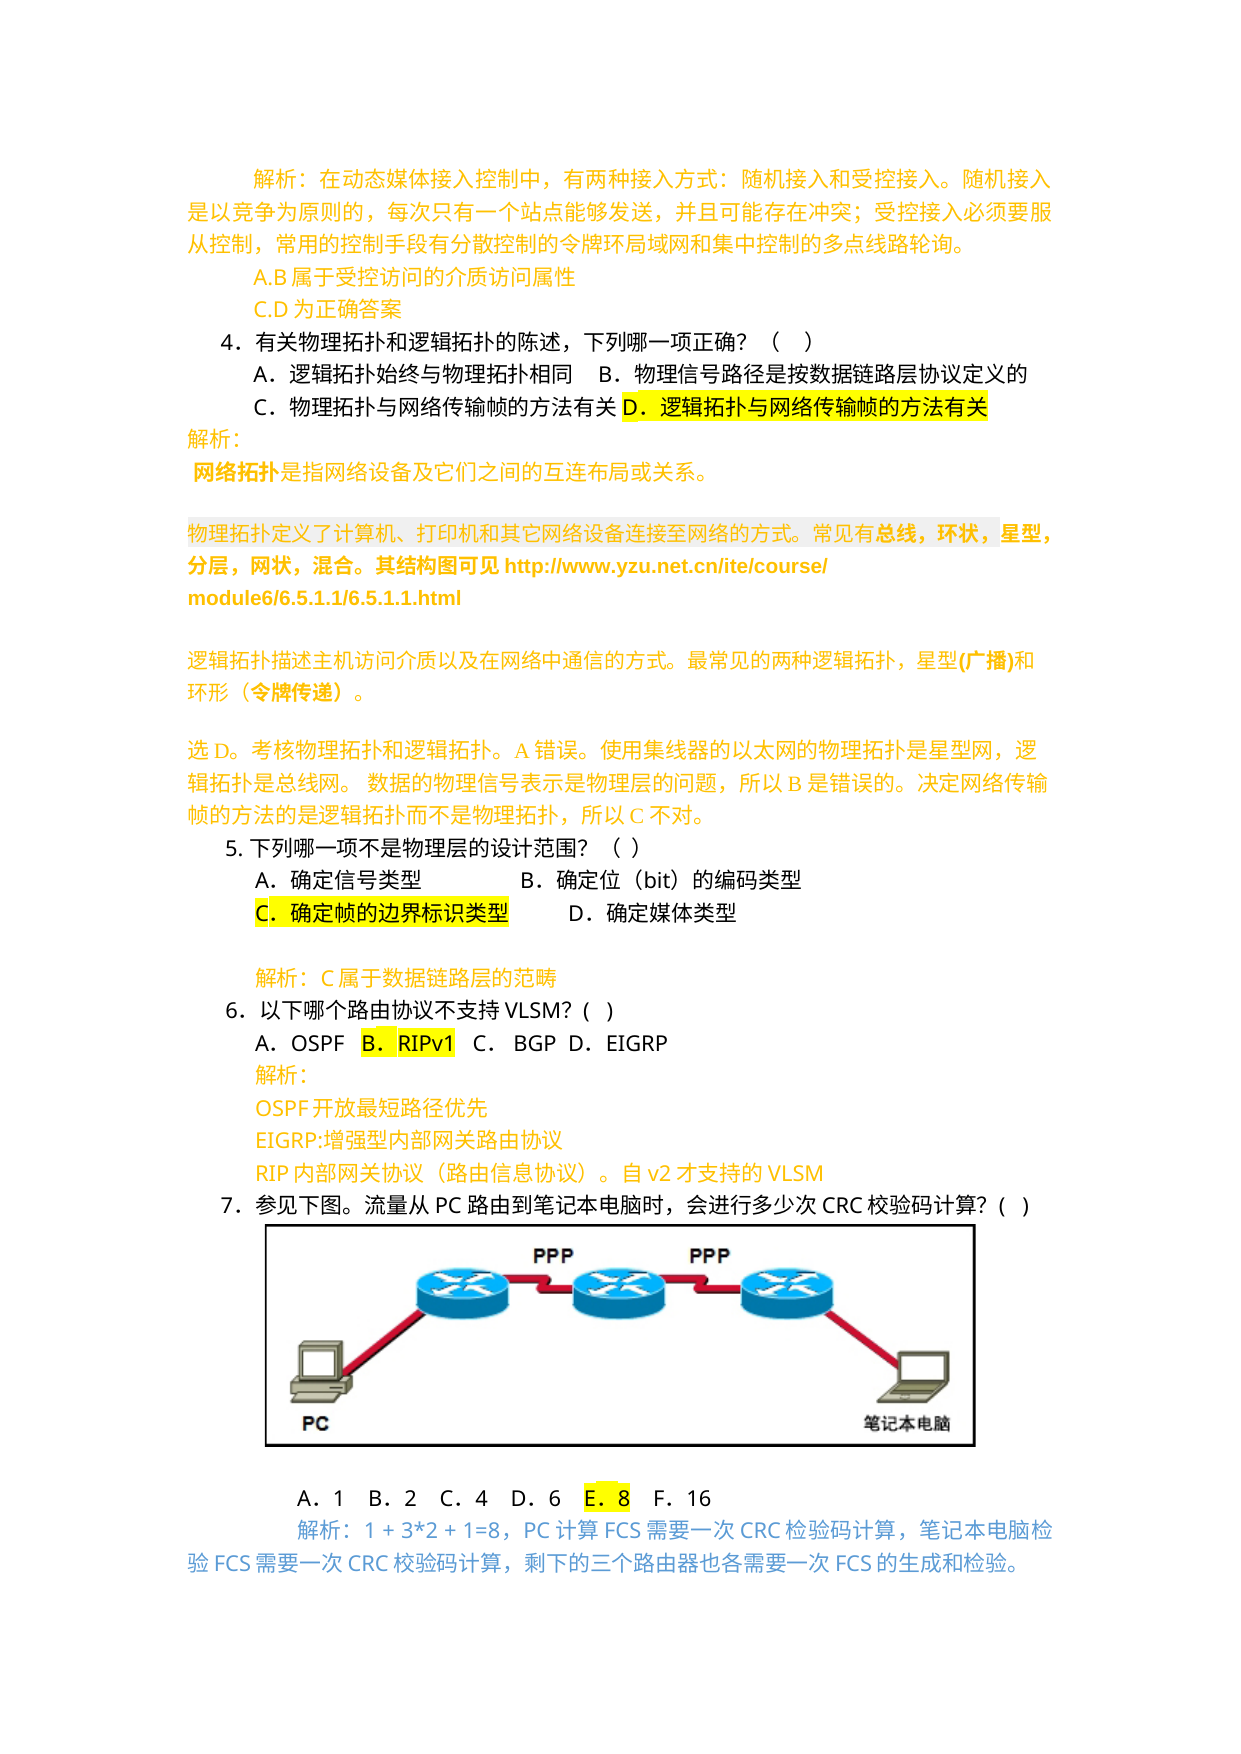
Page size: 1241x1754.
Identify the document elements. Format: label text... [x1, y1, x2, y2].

text 网络拓扑是指网络设备及它们之间的互连布局或关系。 [187, 454, 1053, 487]
text 解析： [187, 422, 1053, 454]
text 解析：在动态媒体接入控制中，有两种接入方式：随机接入和受控接入。随机接入是以竞争为原则的，每次只有一个站点能够发送，并且可能存在冲突；受控接入必须要服从控制，常用的控制手段有分散控制的令牌环局域网和集中控制的多点线路轮询。 [187, 162, 1053, 259]
text A．1 B．．4 D．6 E．．16 [187, 1480, 1053, 1513]
text A.B属于受控访问的介质访问属性 [187, 259, 1053, 292]
text A．逻辑拓扑始终与物理拓扑相同 B．物理信号路径是按数据链路层协议定义的 [187, 357, 1053, 389]
picture [264, 1224, 976, 1447]
text A．确定信号类型 B．确定位（bit）的编码类型 [187, 863, 1053, 895]
text 5. 下列哪一项不是物理层的设计范围？（ ） [187, 830, 1053, 863]
text A．OSPF B．RIPv． BGP D．EIGRP [187, 1025, 1053, 1058]
text 解析：C属于数据链路层的范畴 [187, 960, 1053, 993]
text 物理拓扑定义了计算机、打印机和其它网络设备连接至网络的方式。常见有总线，环状，星型，分层，网状，混合。其结构图可见http://www.yzu.net.cn/ite/course/module6/6.5.1.1/6.5.1.1.html [187, 516, 1053, 614]
text 解析： [187, 1058, 1053, 1090]
text C．物理拓扑与网络传输帧的方法有关 D．逻辑拓扑与网络传输帧的方法有关 [187, 389, 1053, 422]
text 7．参见下图。流量从 PC 路由到笔记本电脑时，会进行多少次CRC校验码计算？( ) [187, 1188, 1053, 1220]
text EIGRP:增强型内部网关路由协议 [187, 1123, 1053, 1155]
text 选D。考核物理拓扑和逻辑拓扑。A 错误。使用集线器的以太网的物理拓扑是星型网，逻辑拓扑是总线网。 数据的物理信号表示是物理层的问题，所以B 是错误的。决定网络传输帧的方法的是逻辑拓扑而不是物理拓扑，所以C 不对。 [187, 733, 1053, 830]
text C．确定帧的边界标识类型 D．确定媒体类型 [187, 895, 1053, 928]
text RIP内部网关协议（路由信息协议）。自v2才支持的VLSM [187, 1155, 1053, 1188]
text 6．以下哪个路由协议不支持VLSM？( ) [225, 993, 1053, 1025]
text OSPF开放最短路径优先 [187, 1090, 1053, 1123]
text 4．有关物理拓扑和逻辑拓扑的陈述，下列哪一项正确？（ ） [187, 324, 1053, 357]
text 解析：1 + 3*2 + 1=8，PC计算FCS需要一次CRC检验码计算，笔记本电脑检验FCS需要一次CRC校验码计算，剩下的三个路由器也各需要一次FCS的生成和检验。 [187, 1513, 1053, 1578]
text 逻辑拓扑描述主机访问介质以及在网络中通信的方式。最常见的两种逻辑拓扑，星型(广播)和环形（令牌传递）。 [187, 643, 1053, 708]
text C.D为正确答案 [187, 292, 1053, 324]
